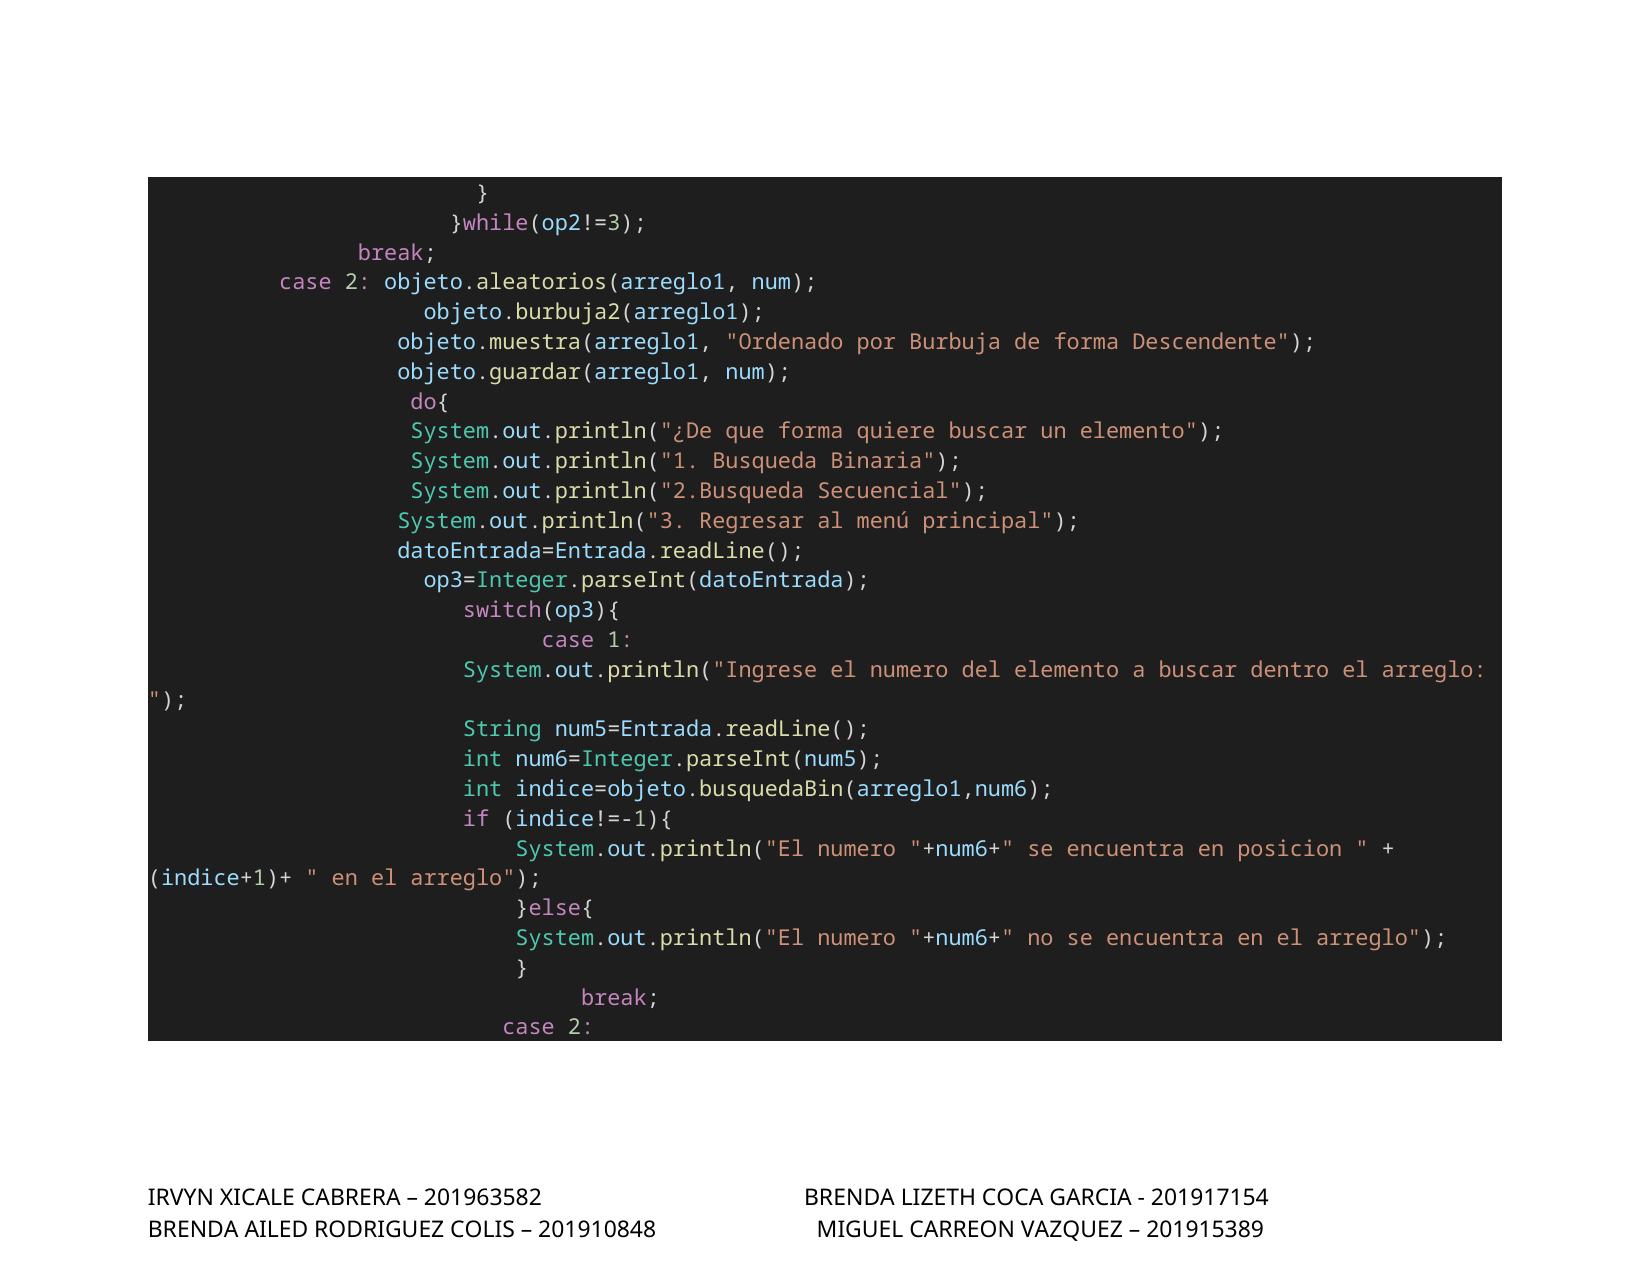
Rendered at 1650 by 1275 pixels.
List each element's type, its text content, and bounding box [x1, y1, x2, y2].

text case 1: [148, 624, 1502, 654]
text int indice=objeto.busquedaBin(arreglo1,num6); [148, 773, 1502, 803]
text switch(op3){ [148, 594, 1502, 624]
text datoEntrada=Entrada.readLine(); [148, 535, 1502, 564]
text objeto.burbuja2(arreglo1); [148, 296, 1502, 326]
text System.out.println("El numero "+num6+" se encuentra en posicion " + (indice+1)+ " en el arreglo"); [148, 833, 1502, 892]
text case 2: objeto.aleatorios(arreglo1, num); [148, 267, 1502, 296]
text } [148, 952, 1502, 982]
text System.out.println("1. Busqueda Binaria"); [148, 445, 1502, 475]
text }else{ [148, 892, 1502, 922]
text break; [148, 237, 1502, 267]
text } [148, 177, 1502, 207]
text System.out.println("2.Busqueda Secuencial"); [148, 475, 1502, 505]
text System.out.println("¿De que forma quiere buscar un elemento"); [148, 416, 1502, 445]
text int num6=Integer.parseInt(num5); [148, 743, 1502, 773]
text System.out.println("El numero "+num6+" no se encuentra en el arreglo"); [148, 922, 1502, 952]
text }while(op2!=3); [148, 207, 1502, 237]
text op3=Integer.parseInt(datoEntrada); [148, 564, 1502, 594]
text objeto.muestra(arreglo1, "Ordenado por Burbuja de forma Descendente"); [148, 326, 1502, 356]
text if (indice!=-1){ [148, 803, 1502, 833]
text String num5=Entrada.readLine(); [148, 713, 1502, 743]
text break; [148, 982, 1502, 1011]
text System.out.println("3. Regresar al menú principal"); [148, 505, 1502, 535]
text objeto.guardar(arreglo1, num); [148, 356, 1502, 386]
text do{ [148, 386, 1502, 416]
text System.out.println("Ingrese el numero del elemento a buscar dentro el arreglo: "); [148, 654, 1502, 713]
text case 2: [148, 1011, 1502, 1041]
